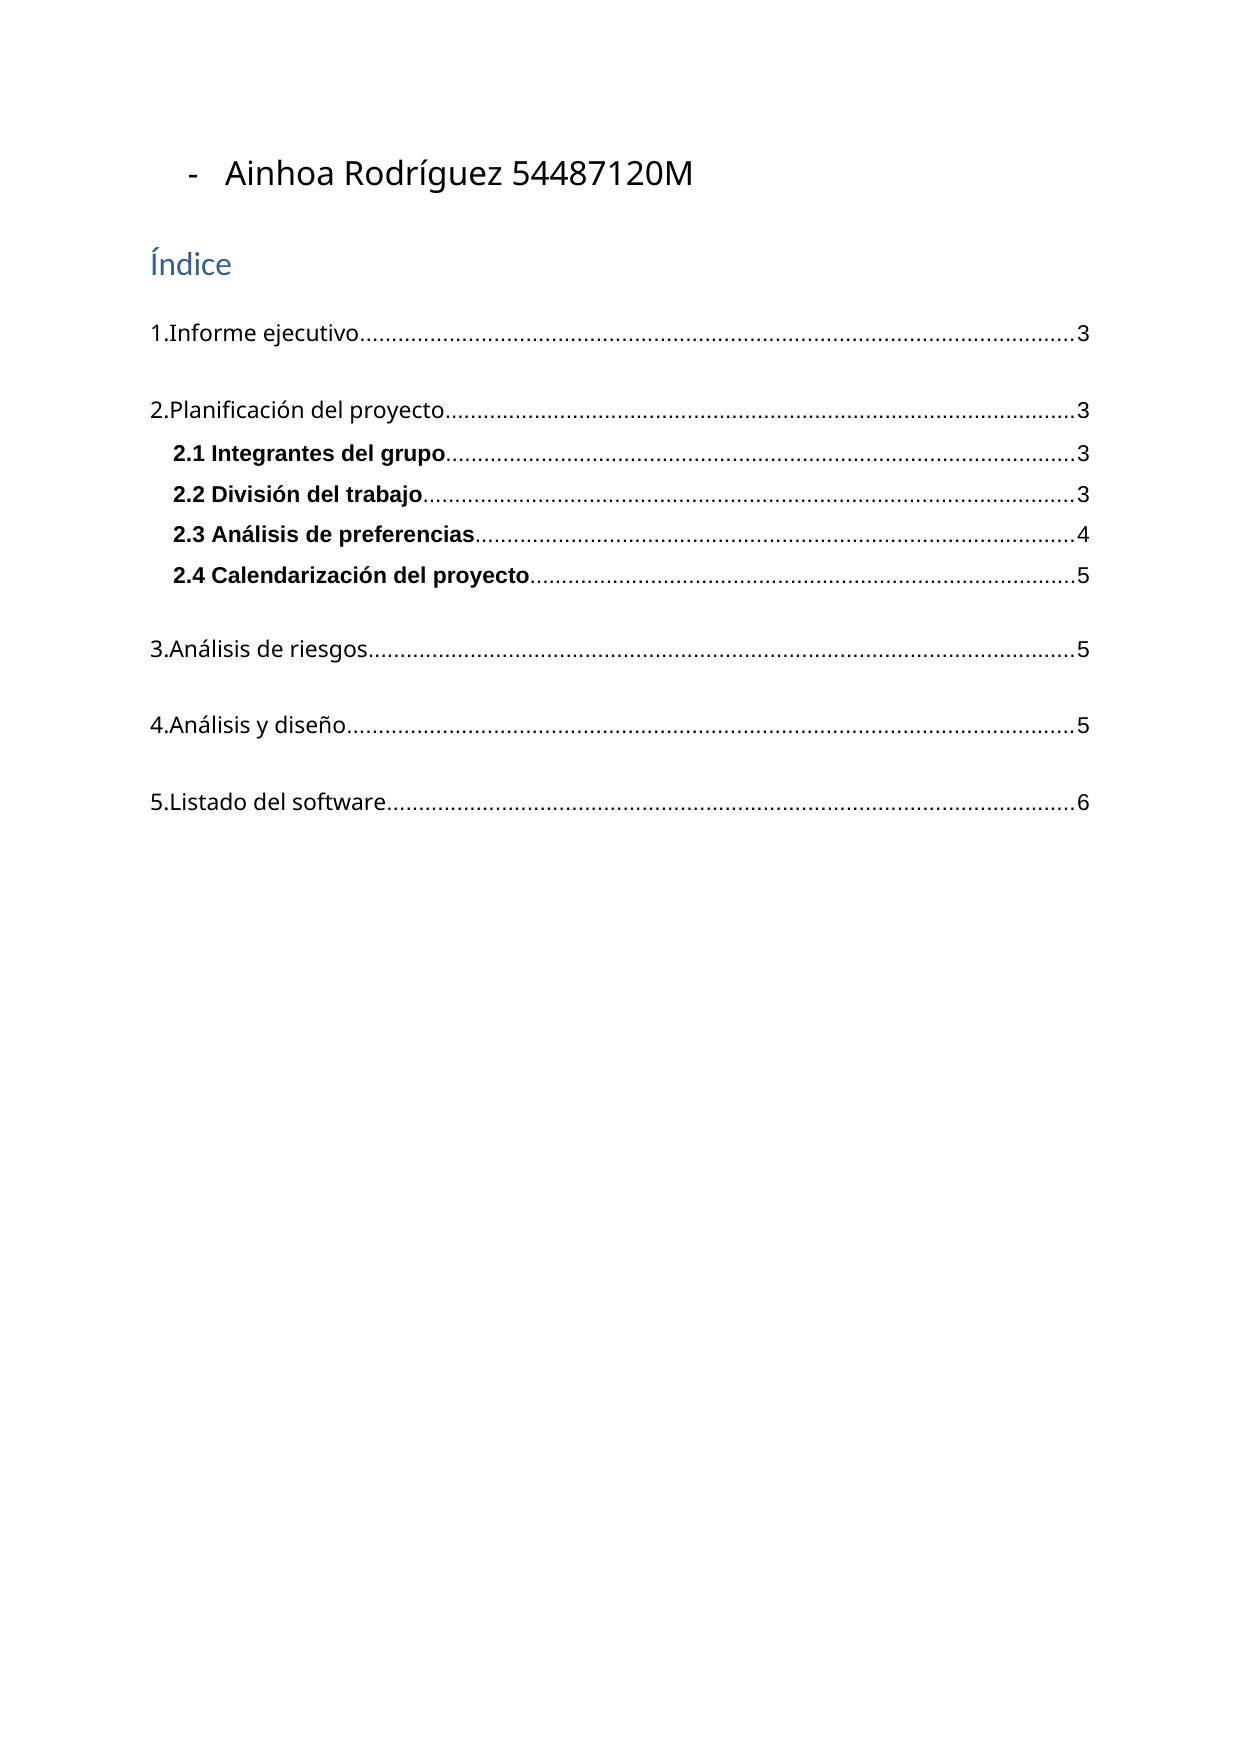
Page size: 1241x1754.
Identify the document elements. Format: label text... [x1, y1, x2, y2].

list Ainhoa Rodríguez 54487120M [187, 150, 1090, 195]
